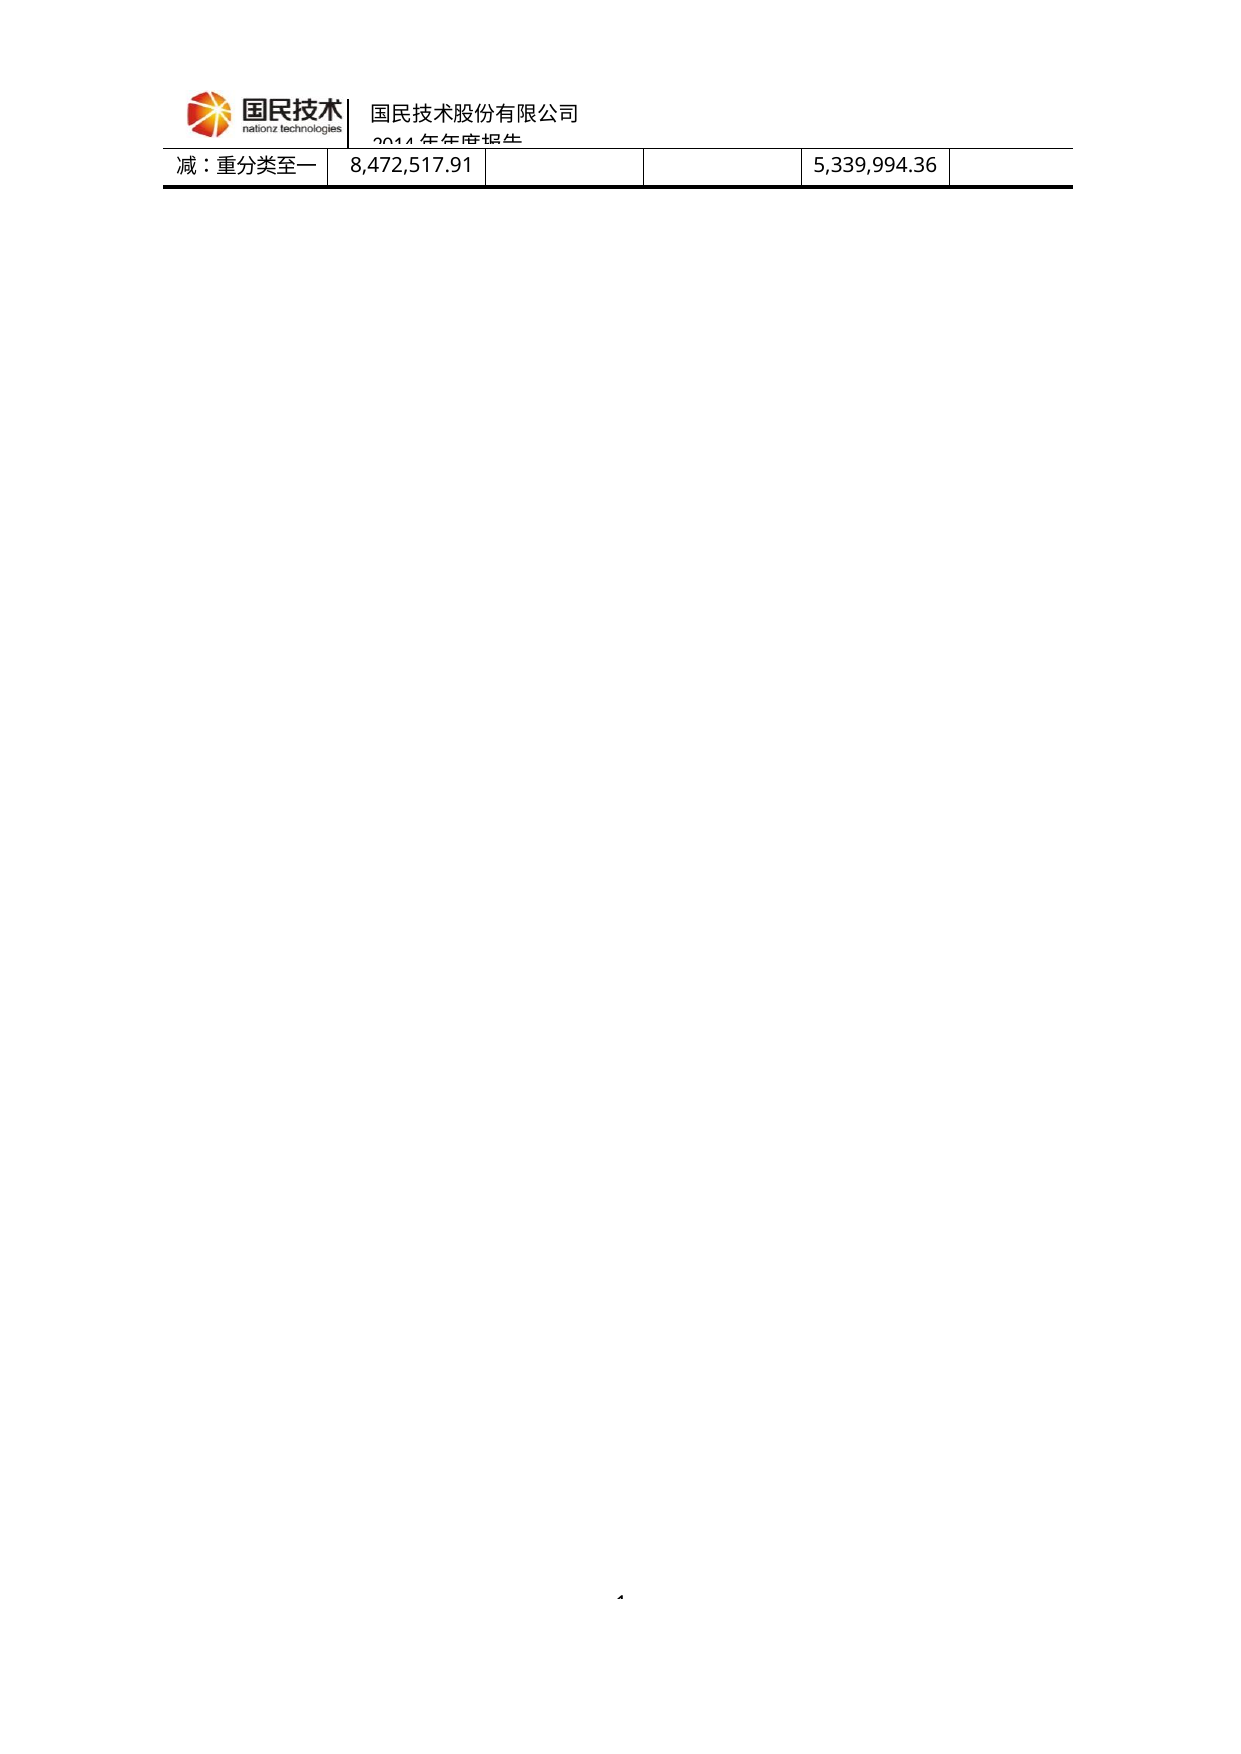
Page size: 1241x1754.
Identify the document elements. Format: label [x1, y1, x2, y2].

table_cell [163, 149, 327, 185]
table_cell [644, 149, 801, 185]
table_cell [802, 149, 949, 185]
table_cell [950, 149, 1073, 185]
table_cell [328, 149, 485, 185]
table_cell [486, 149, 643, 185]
picture [174, 90, 355, 138]
